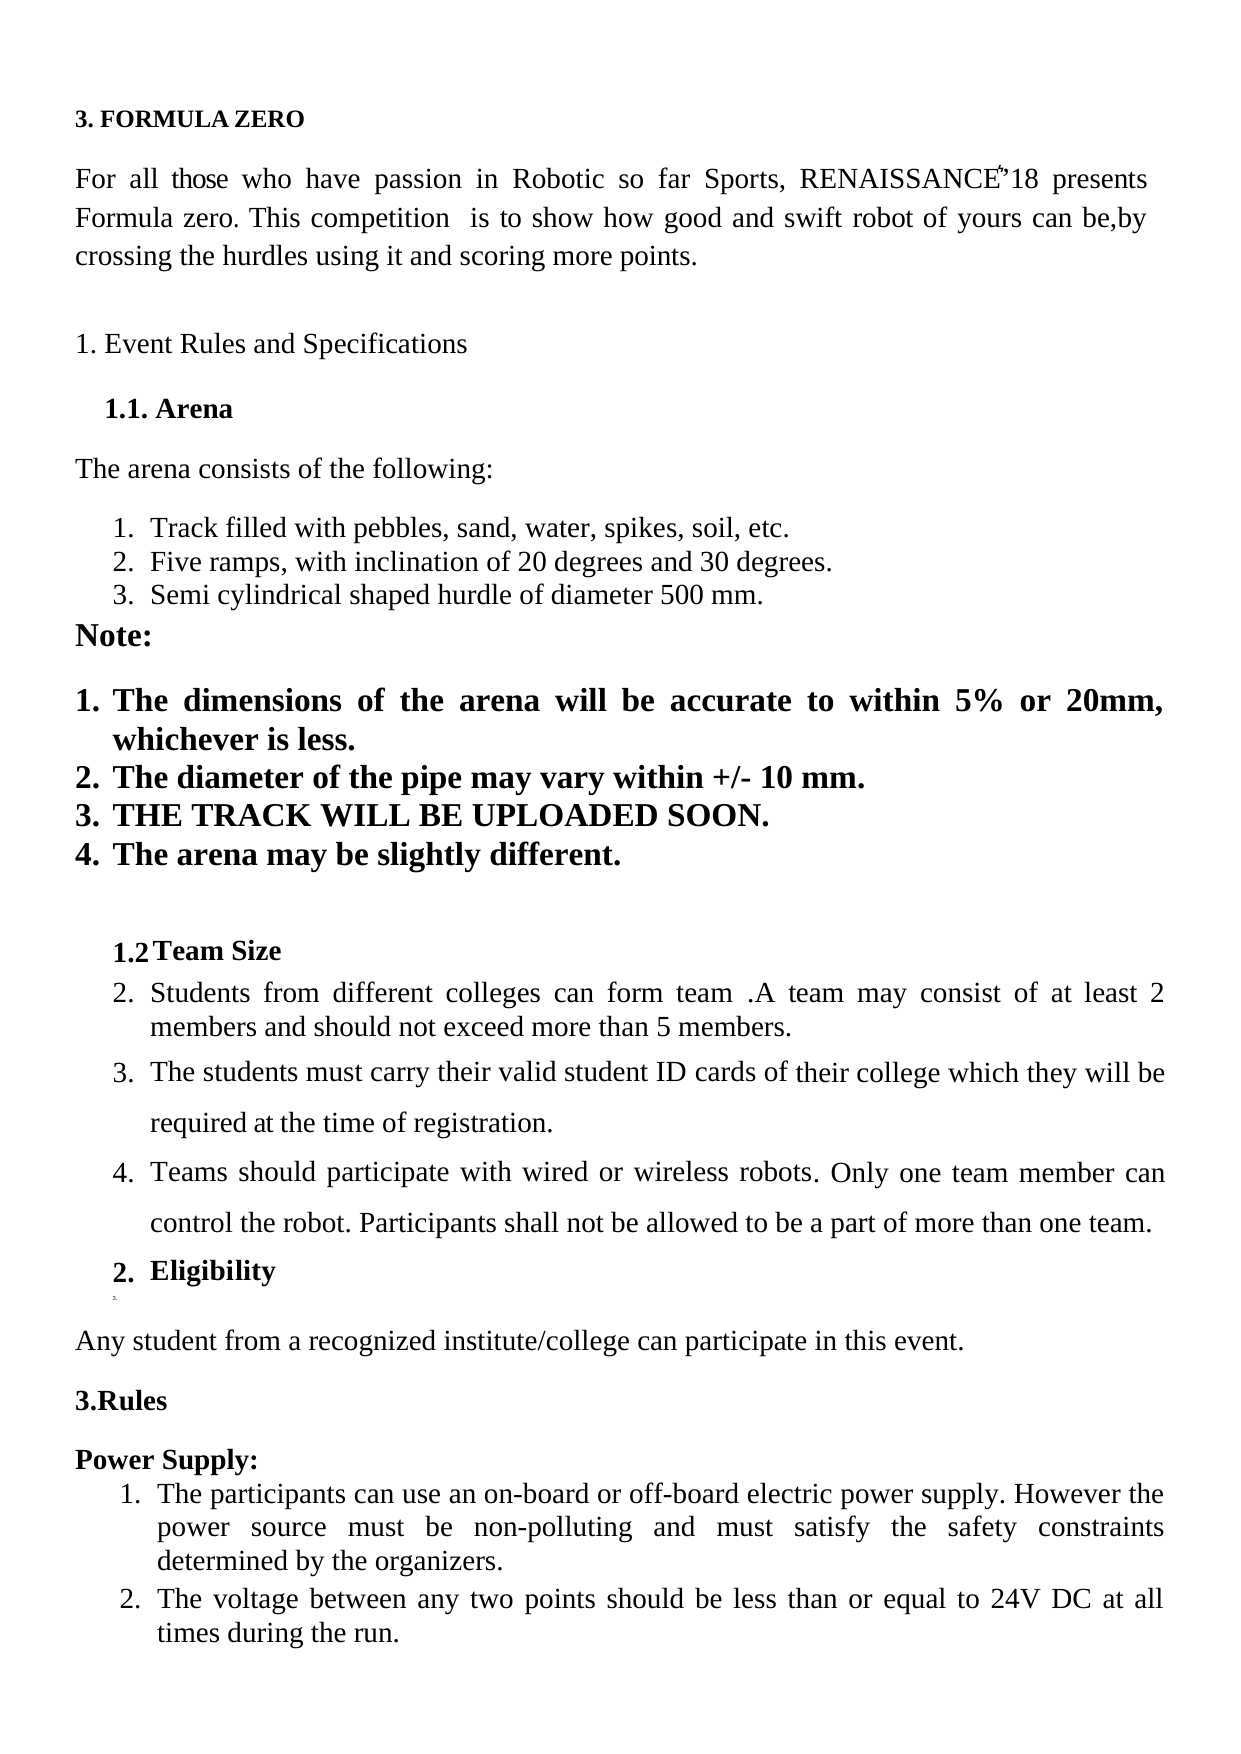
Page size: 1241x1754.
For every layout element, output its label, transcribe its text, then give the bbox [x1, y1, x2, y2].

list The students must carry their valid student ID cards of their college which they will be required at the time of registration. [112, 1042, 1165, 1142]
text 1. Event Rules and Specifications [75, 298, 1165, 371]
list Track filled with pebbles, sand, water, spikes, soil, etc. [112, 510, 1165, 544]
text Any student from a recognized institute/college can participate in this event. [75, 1323, 1134, 1357]
text 1.1. Arena [75, 391, 1165, 425]
list The dimensions of the arena will be accurate to within 5% or 20mm, whichever is less. [75, 681, 1165, 757]
list Semi cylindrical shaped hurdle of diameter 500 mm. [112, 577, 1165, 611]
list Team Size [112, 911, 1165, 975]
text Note: [75, 616, 1165, 654]
list Eligibility [112, 1242, 1165, 1292]
text For all those who have passion in Robotic so far Sports, RENAISSANCE͛’18 presents Formula zero. This competition is to show how good and swift robot of yours can be,by crossing the hurdles using it and scoring more points. [75, 161, 1147, 272]
list The arena may be slightly different. [75, 834, 1165, 872]
list The participants can use an on-board or off-board electric power supply. However the power source must be non-polluting and must satisfy the safety constraints determined by the organizers. [119, 1476, 1165, 1576]
text 3.Rules [75, 1383, 1165, 1416]
list The diameter of the pipe may vary within +/- 10 mm. [75, 757, 1165, 796]
list Five ramps, with inclination of 20 degrees and 30 degrees. [112, 544, 1165, 577]
list Students from different colleges can form team .A team may consist of at least 2 members and should not exceed more than 5 members. [112, 975, 1165, 1042]
text Power Supply: [75, 1442, 1165, 1476]
text The arena consists of the following: [75, 451, 1165, 484]
text 3. FORMULA ZERO [75, 104, 1165, 132]
list The voltage between any two points should be less than or equal to 24V DC at all times during the run. [119, 1581, 1165, 1648]
list Teams should participate with wired or wireless robots. Only one team member can control the robot. Participants shall not be allowed to be a part of more than one team. [112, 1142, 1165, 1242]
list THE TRACK WILL BE UPLOADED SOON. [75, 796, 1165, 834]
